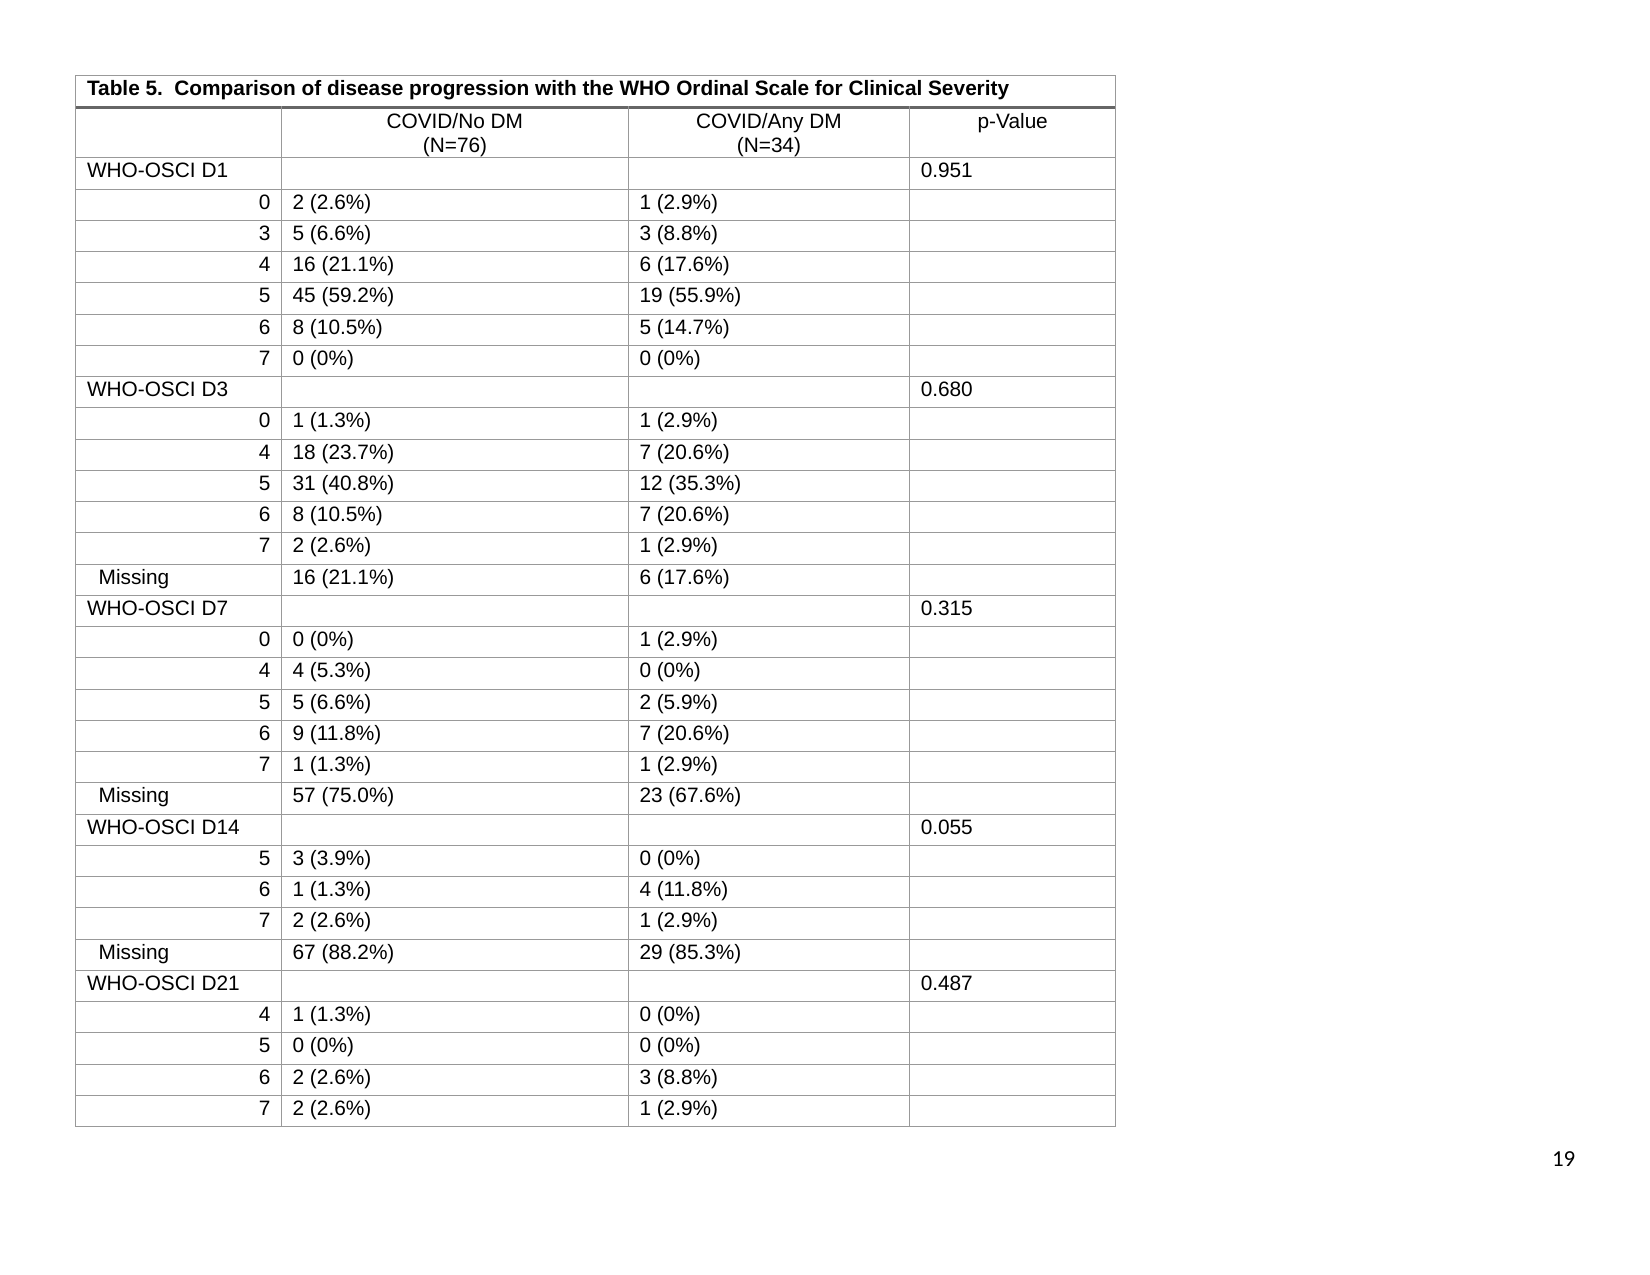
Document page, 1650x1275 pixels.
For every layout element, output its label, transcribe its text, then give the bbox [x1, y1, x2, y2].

table_cell p-Value [910, 109, 1115, 157]
table_cell [910, 908, 1115, 938]
table_cell WHO-OSCI D21 [76, 971, 281, 1001]
table_cell 1 (2.9%) [629, 752, 909, 782]
table_cell 0 (0%) [282, 1033, 628, 1063]
table_cell 6 [76, 721, 281, 751]
table_cell 7 (20.6%) [629, 502, 909, 532]
table_cell [910, 877, 1115, 907]
table_cell 2 (2.6%) [282, 908, 628, 938]
table_cell [629, 971, 909, 1001]
table_cell 4 [76, 1002, 281, 1032]
table_cell 0 [76, 627, 281, 657]
table_cell 1 (1.3%) [282, 877, 628, 907]
table_cell 9 (11.8%) [282, 721, 628, 751]
table_cell [629, 596, 909, 626]
table_cell 3 (8.8%) [629, 221, 909, 251]
table_cell 23 (67.6%) [629, 783, 909, 813]
table_cell 1 (2.9%) [629, 627, 909, 657]
table_cell [910, 1033, 1115, 1063]
table_cell Missing [76, 783, 281, 813]
table_cell 1 (2.9%) [629, 408, 909, 438]
table_cell 6 (17.6%) [629, 252, 909, 282]
table_cell 5 (6.6%) [282, 690, 628, 720]
table_cell [910, 252, 1115, 282]
table_cell 0.315 [910, 596, 1115, 626]
table_cell 1 (2.9%) [629, 533, 909, 563]
table_cell 16 (21.1%) [282, 252, 628, 282]
table_cell 0.487 [910, 971, 1115, 1001]
table_cell 7 [76, 533, 281, 563]
table_cell 19 (55.9%) [629, 283, 909, 313]
table_cell 5 [76, 471, 281, 501]
table_cell 6 (17.6%) [629, 565, 909, 595]
table_cell 57 (75.0%) [282, 783, 628, 813]
table_cell 5 (6.6%) [282, 221, 628, 251]
table_cell [910, 721, 1115, 751]
table_cell 1 (2.9%) [629, 908, 909, 938]
table_cell 1 (2.9%) [629, 190, 909, 220]
table_cell 3 (3.9%) [282, 846, 628, 876]
table_cell 0 (0%) [629, 1002, 909, 1032]
table_cell 8 (10.5%) [282, 315, 628, 345]
table_cell 0 (0%) [629, 346, 909, 376]
table_cell [76, 109, 281, 157]
table_cell 2 (5.9%) [629, 690, 909, 720]
table_cell 2 (2.6%) [282, 1096, 628, 1126]
table_cell [910, 1065, 1115, 1095]
table_cell 16 (21.1%) [282, 565, 628, 595]
table_cell 45 (59.2%) [282, 283, 628, 313]
table_cell [910, 658, 1115, 688]
table_cell [282, 971, 628, 1001]
table_cell [910, 502, 1115, 532]
table_cell 31 (40.8%) [282, 471, 628, 501]
table_cell [910, 752, 1115, 782]
table_cell 4 [76, 252, 281, 282]
table_cell 1 (1.3%) [282, 408, 628, 438]
table_cell WHO-OSCI D1 [76, 158, 281, 188]
table_cell Missing [76, 940, 281, 970]
table_cell 7 [76, 1096, 281, 1126]
table_cell [629, 158, 909, 188]
table_cell Missing [76, 565, 281, 595]
table_cell COVID/No DM (N=76) [282, 109, 628, 157]
table_cell [910, 346, 1115, 376]
table_cell 8 (10.5%) [282, 502, 628, 532]
table_cell 7 (20.6%) [629, 440, 909, 470]
table_cell 7 [76, 752, 281, 782]
table_cell 7 (20.6%) [629, 721, 909, 751]
table_cell 5 [76, 283, 281, 313]
table_cell 6 [76, 315, 281, 345]
table_cell 6 [76, 1065, 281, 1095]
table_header Table 5. Comparison of disease progression with the WHO Ordinal Scale for Clinical Severity [76, 76, 1115, 106]
table_cell 0 (0%) [629, 658, 909, 688]
table_cell 0.055 [910, 815, 1115, 845]
table_cell 5 (14.7%) [629, 315, 909, 345]
table_cell 2 (2.6%) [282, 533, 628, 563]
table_cell [910, 533, 1115, 563]
table_cell 1 (1.3%) [282, 752, 628, 782]
table_cell [910, 440, 1115, 470]
table_cell [910, 783, 1115, 813]
table_cell 0 (0%) [629, 846, 909, 876]
table_cell [629, 377, 909, 407]
table_cell [629, 815, 909, 845]
table_cell WHO-OSCI D3 [76, 377, 281, 407]
table_cell 12 (35.3%) [629, 471, 909, 501]
table_cell [910, 1002, 1115, 1032]
table_cell [910, 846, 1115, 876]
table_cell 0 (0%) [282, 627, 628, 657]
table_cell WHO-OSCI D7 [76, 596, 281, 626]
table_cell 3 (8.8%) [629, 1065, 909, 1095]
table_cell WHO-OSCI D14 [76, 815, 281, 845]
table_cell [910, 190, 1115, 220]
table_cell 67 (88.2%) [282, 940, 628, 970]
table_cell [910, 940, 1115, 970]
table_cell 0 [76, 190, 281, 220]
table_cell [282, 815, 628, 845]
table_cell 0.951 [910, 158, 1115, 188]
table_cell 3 [76, 221, 281, 251]
table_cell 7 [76, 908, 281, 938]
table_cell 18 (23.7%) [282, 440, 628, 470]
table_cell [910, 565, 1115, 595]
table_cell 0 (0%) [629, 1033, 909, 1063]
table_cell 29 (85.3%) [629, 940, 909, 970]
table_cell [910, 283, 1115, 313]
table_cell 2 (2.6%) [282, 190, 628, 220]
table_cell 4 (5.3%) [282, 658, 628, 688]
table_cell 0.680 [910, 377, 1115, 407]
table_cell [282, 158, 628, 188]
table_cell 2 (2.6%) [282, 1065, 628, 1095]
table_cell COVID/Any DM (N=34) [629, 109, 909, 157]
table_cell [910, 690, 1115, 720]
table_cell [910, 471, 1115, 501]
table_cell 0 (0%) [282, 346, 628, 376]
table_cell [910, 408, 1115, 438]
table_cell 4 [76, 658, 281, 688]
table_cell [910, 221, 1115, 251]
table_cell [910, 315, 1115, 345]
table_cell 5 [76, 690, 281, 720]
table_cell 1 (2.9%) [629, 1096, 909, 1126]
table_cell 5 [76, 846, 281, 876]
table_cell 6 [76, 877, 281, 907]
table_cell [910, 627, 1115, 657]
table_cell 6 [76, 502, 281, 532]
table_cell 7 [76, 346, 281, 376]
table_cell 0 [76, 408, 281, 438]
table_cell [910, 1096, 1115, 1126]
table_cell 4 (11.8%) [629, 877, 909, 907]
table_cell 5 [76, 1033, 281, 1063]
table_cell [282, 377, 628, 407]
table_cell 4 [76, 440, 281, 470]
table_cell 1 (1.3%) [282, 1002, 628, 1032]
table_cell [282, 596, 628, 626]
